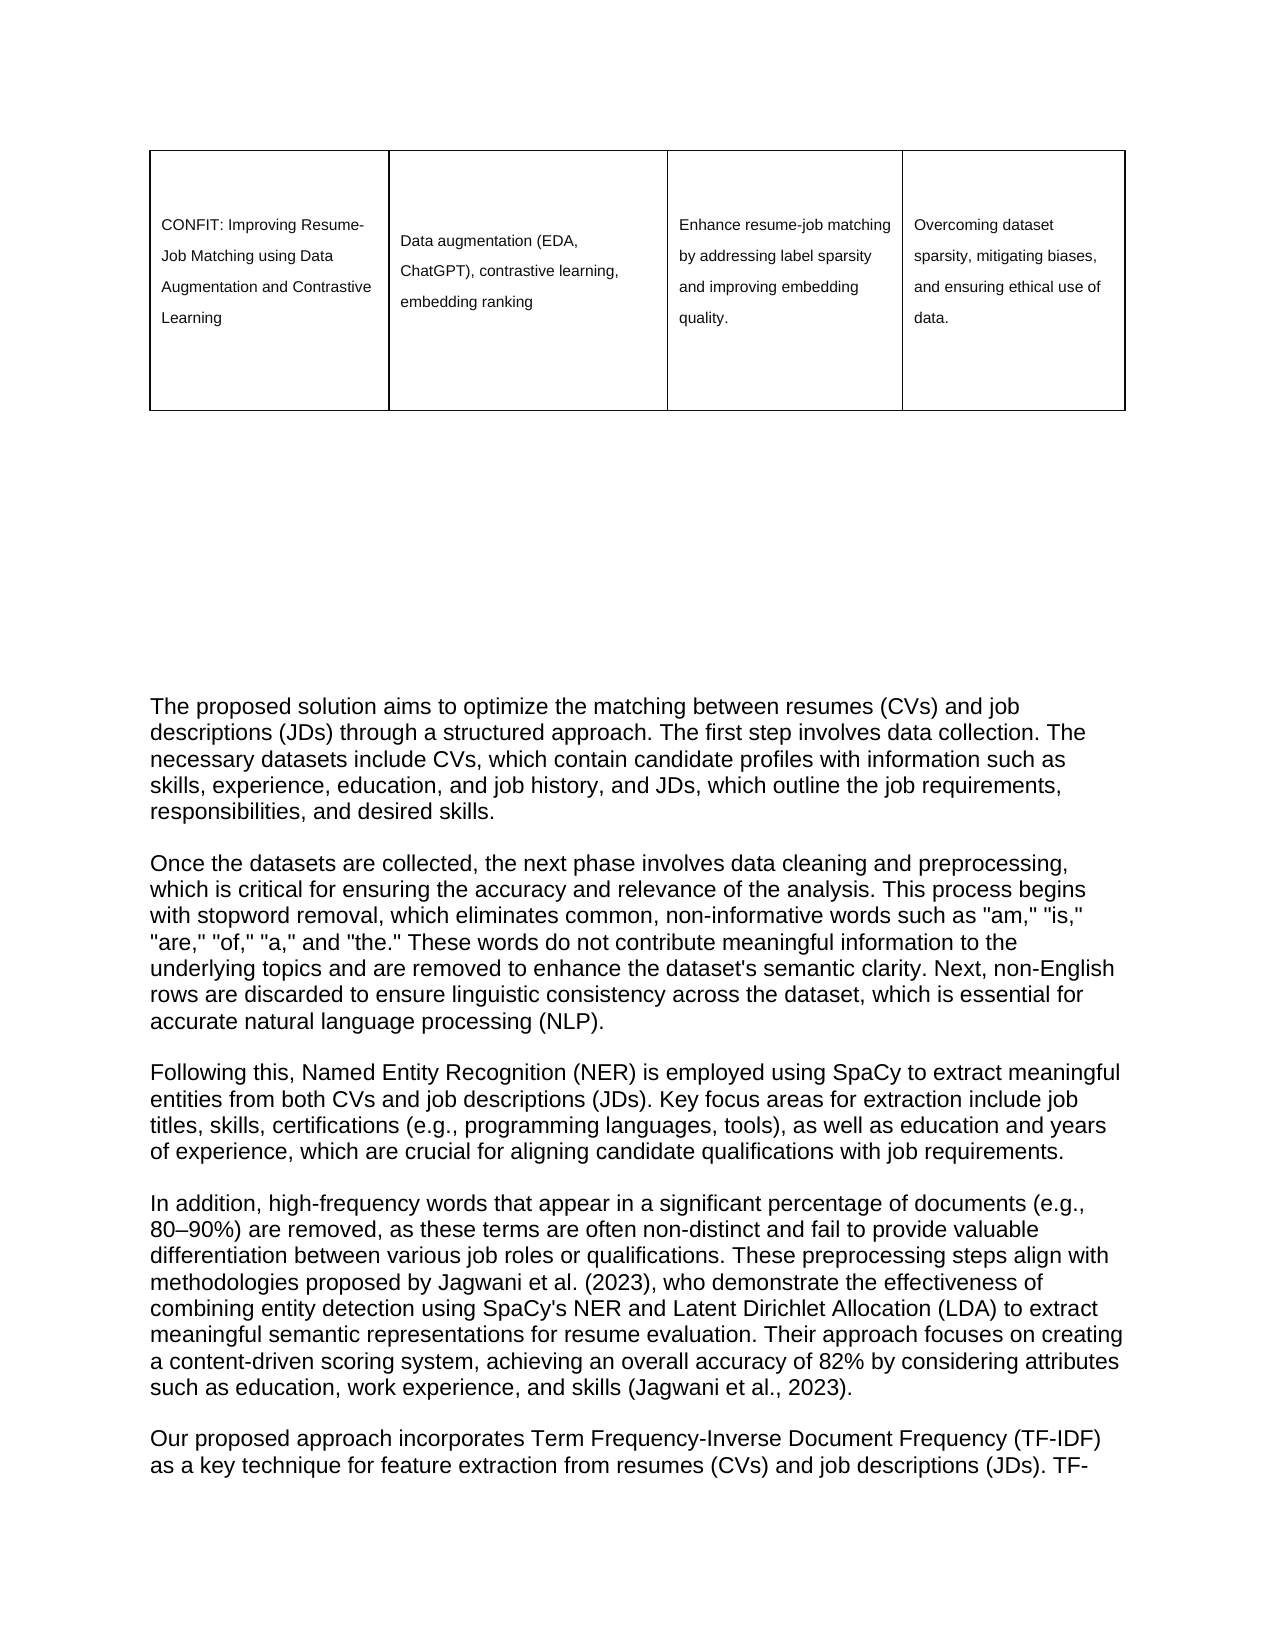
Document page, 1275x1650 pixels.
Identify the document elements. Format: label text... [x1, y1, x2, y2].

table_cell Enhance resume-job matching by addressing label sparsity and improving embedding quality. [668, 151, 902, 410]
text In addition, high-frequency words that appear in a significant percentage of documents (e.g., 80–90%) are removed, as these terms are often non-distinct and fail to provide valuable differentiation between various job roles or qualifications. These preprocessing steps align with methodologies proposed by Jagwani et al. (2023), who demonstrate the effectiveness of combining entity detection using SpaCy's NER and Latent Dirichlet Allocation (LDA) to extract meaningful semantic representations for resume evaluation. Their approach focuses on creating a content-driven scoring system, achieving an overall accuracy of 82% by considering attributes such as education, work experience, and skills (Jagwani et al., 2023). [150, 1189, 1125, 1400]
text Following this, Named Entity Recognition (NER) is employed using SpaCy to extract meaningful entities from both CVs and job descriptions (JDs). Key focus areas for extraction include job titles, skills, certifications (e.g., programming languages, tools), as well as education and years of experience, which are crucial for aligning candidate qualifications with job requirements. [150, 1059, 1125, 1164]
text Once the datasets are collected, the next phase involves data cleaning and preprocessing, which is critical for ensuring the accuracy and relevance of the analysis. This process begins with stopword removal, which eliminates common, non-informative words such as "am," "is," "are," "of," "a," and "the." These words do not contribute meaningful information to the underlying topics and are removed to enhance the dataset's semantic clarity. Next, non-English rows are discarded to ensure linguistic consistency across the dataset, which is essential for accurate natural language processing (NLP). [150, 850, 1125, 1034]
table_cell Data augmentation (EDA, ChatGPT), contrastive learning, embedding ranking [390, 151, 667, 410]
text The proposed solution aims to optimize the matching between resumes (CVs) and job descriptions (JDs) through a structured approach. The first step involves data collection. The necessary datasets include CVs, which contain candidate profiles with information such as skills, experience, education, and job history, and JDs, which outline the job requirements, responsibilities, and desired skills. [150, 693, 1125, 825]
table_cell CONFIT: Improving Resume-Job Matching using Data Augmentation and Contrastive Learning [151, 151, 388, 410]
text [150, 1425, 1125, 1478]
table_cell Overcoming dataset sparsity, mitigating biases, and ensuring ethical use of data. [903, 151, 1124, 410]
